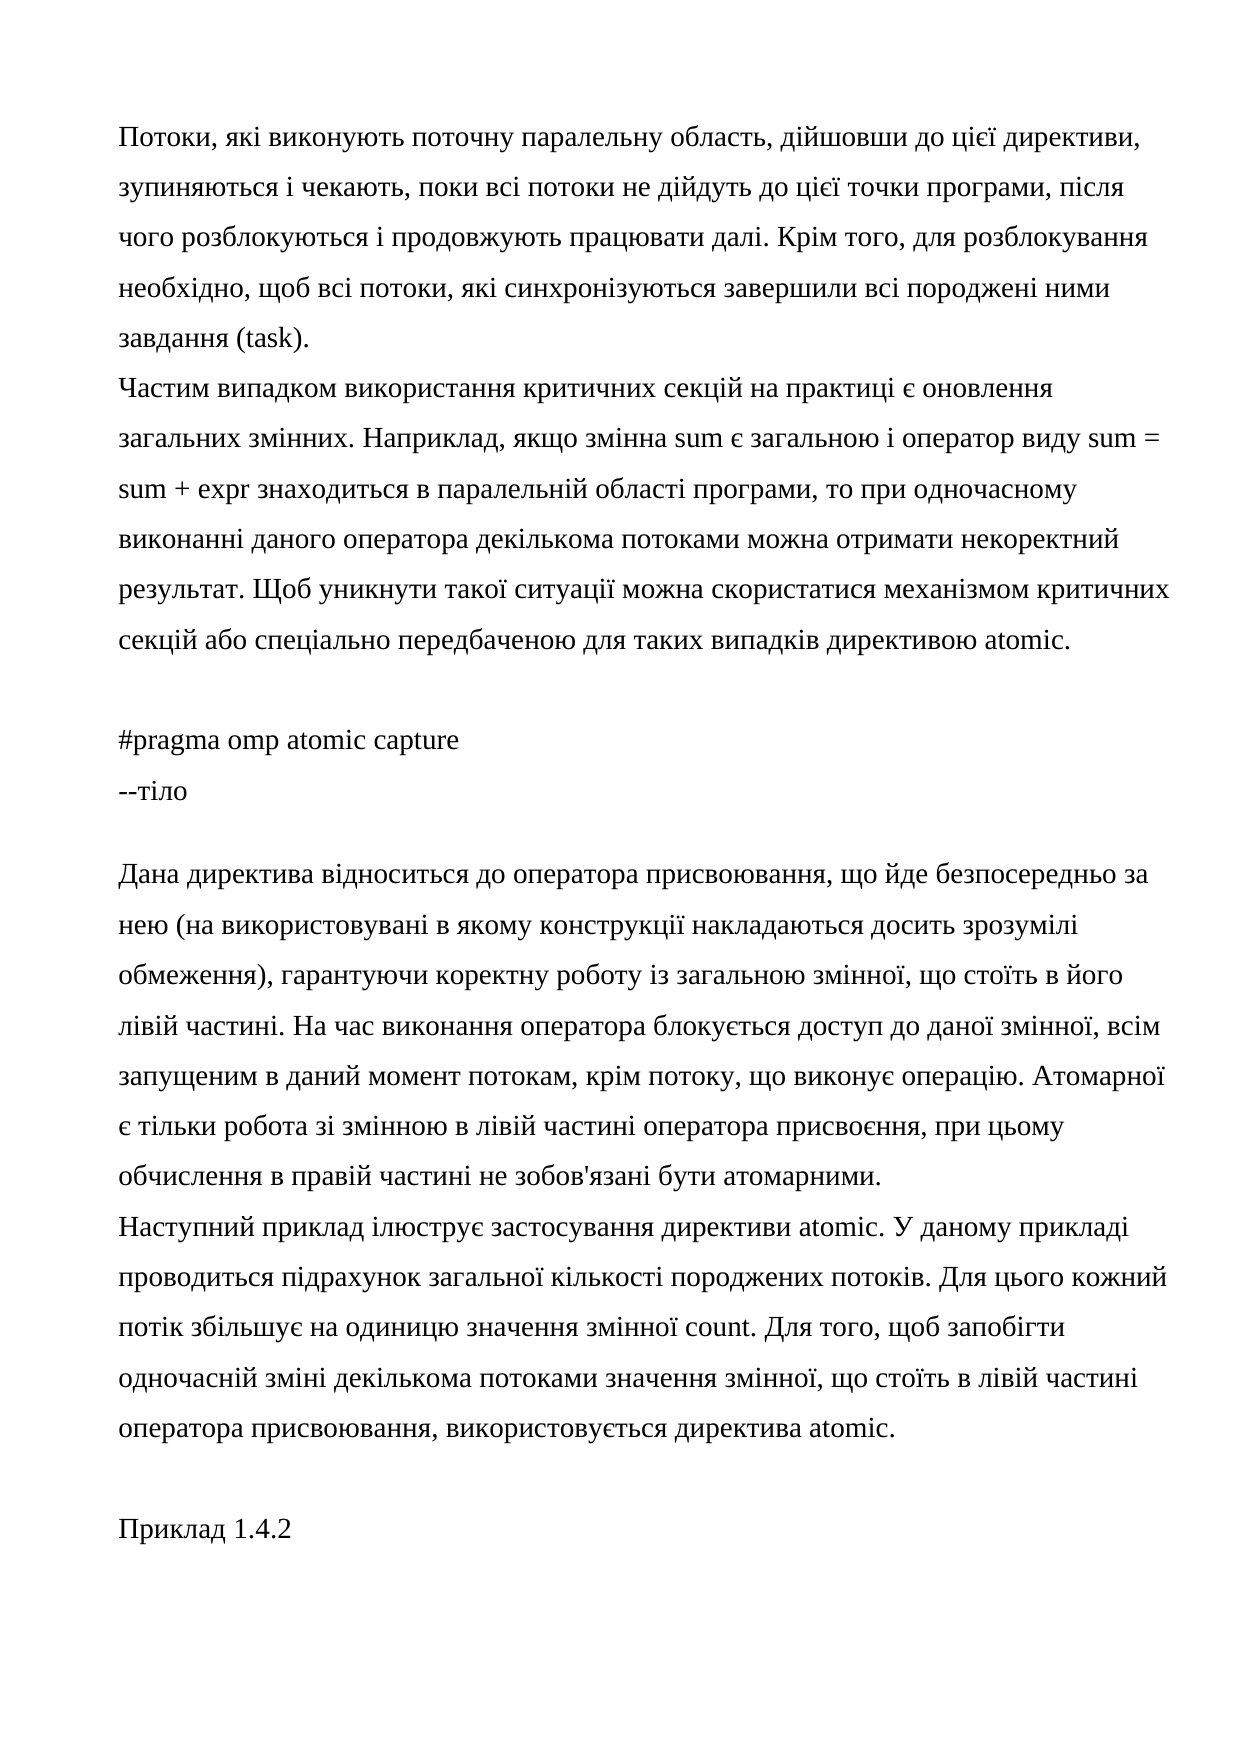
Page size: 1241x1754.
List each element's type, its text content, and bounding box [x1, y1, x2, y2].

text Дана директива відноситься до оператора присвоювання, що йде безпосередньо за нею (на використовувані в якому конструкції накладаються досить зрозумілі обмеження), гарантуючи коректну роботу із загальною змінної, що стоїть в його лівій частині. На час виконання оператора блокується доступ до даної змінної, всім запущеним в даний момент потокам, крім потоку, що виконує операцію. Атомарної є тільки робота зі змінною в лівій частині оператора присвоєння, при цьому обчислення в правій частині не зобов'язані бути атомарними. [118, 857, 1181, 1192]
text Наступний приклад ілюструє застосування директиви atomic. У даному прикладі проводиться підрахунок загальної кількості породжених потоків. Для цього кожний потік збільшує на одиницю значення змінної count. Для того, щоб запобігти одночасній зміні декількома потоками значення змінної, що стоїть в лівій частині оператора присвоювання, використовується директива atomic. [118, 1209, 1181, 1444]
text --тіло [118, 773, 1181, 806]
text #pragma omp atomic capture [118, 722, 1181, 756]
text Частим випадком використання критичних секцій на практиці є оновлення загальних змінних. Наприклад, якщо змінна sum є загальною і оператор виду sum = sum + expr знаходиться в паралельній області програми, то при одночасному виконанні даного оператора декількома потоками можна отримати некоректний результат. Щоб уникнути такої ситуації можна скористатися механізмом критичних секцій або спеціально передбаченою для таких випадків директивою atomic. [118, 370, 1181, 655]
text Потоки, які виконують поточну паралельну область, дійшовши до цієї директиви, зупиняються і чекають, поки всі потоки не дійдуть до цієї точки програми, після чого розблокуються і продовжують працювати далі. Крім того, для розблокування необхідно, щоб всі потоки, які синхронізуються завершили всі породжені ними завдання (task). [118, 119, 1181, 353]
text Приклад 1.4.2 [118, 1511, 1181, 1544]
